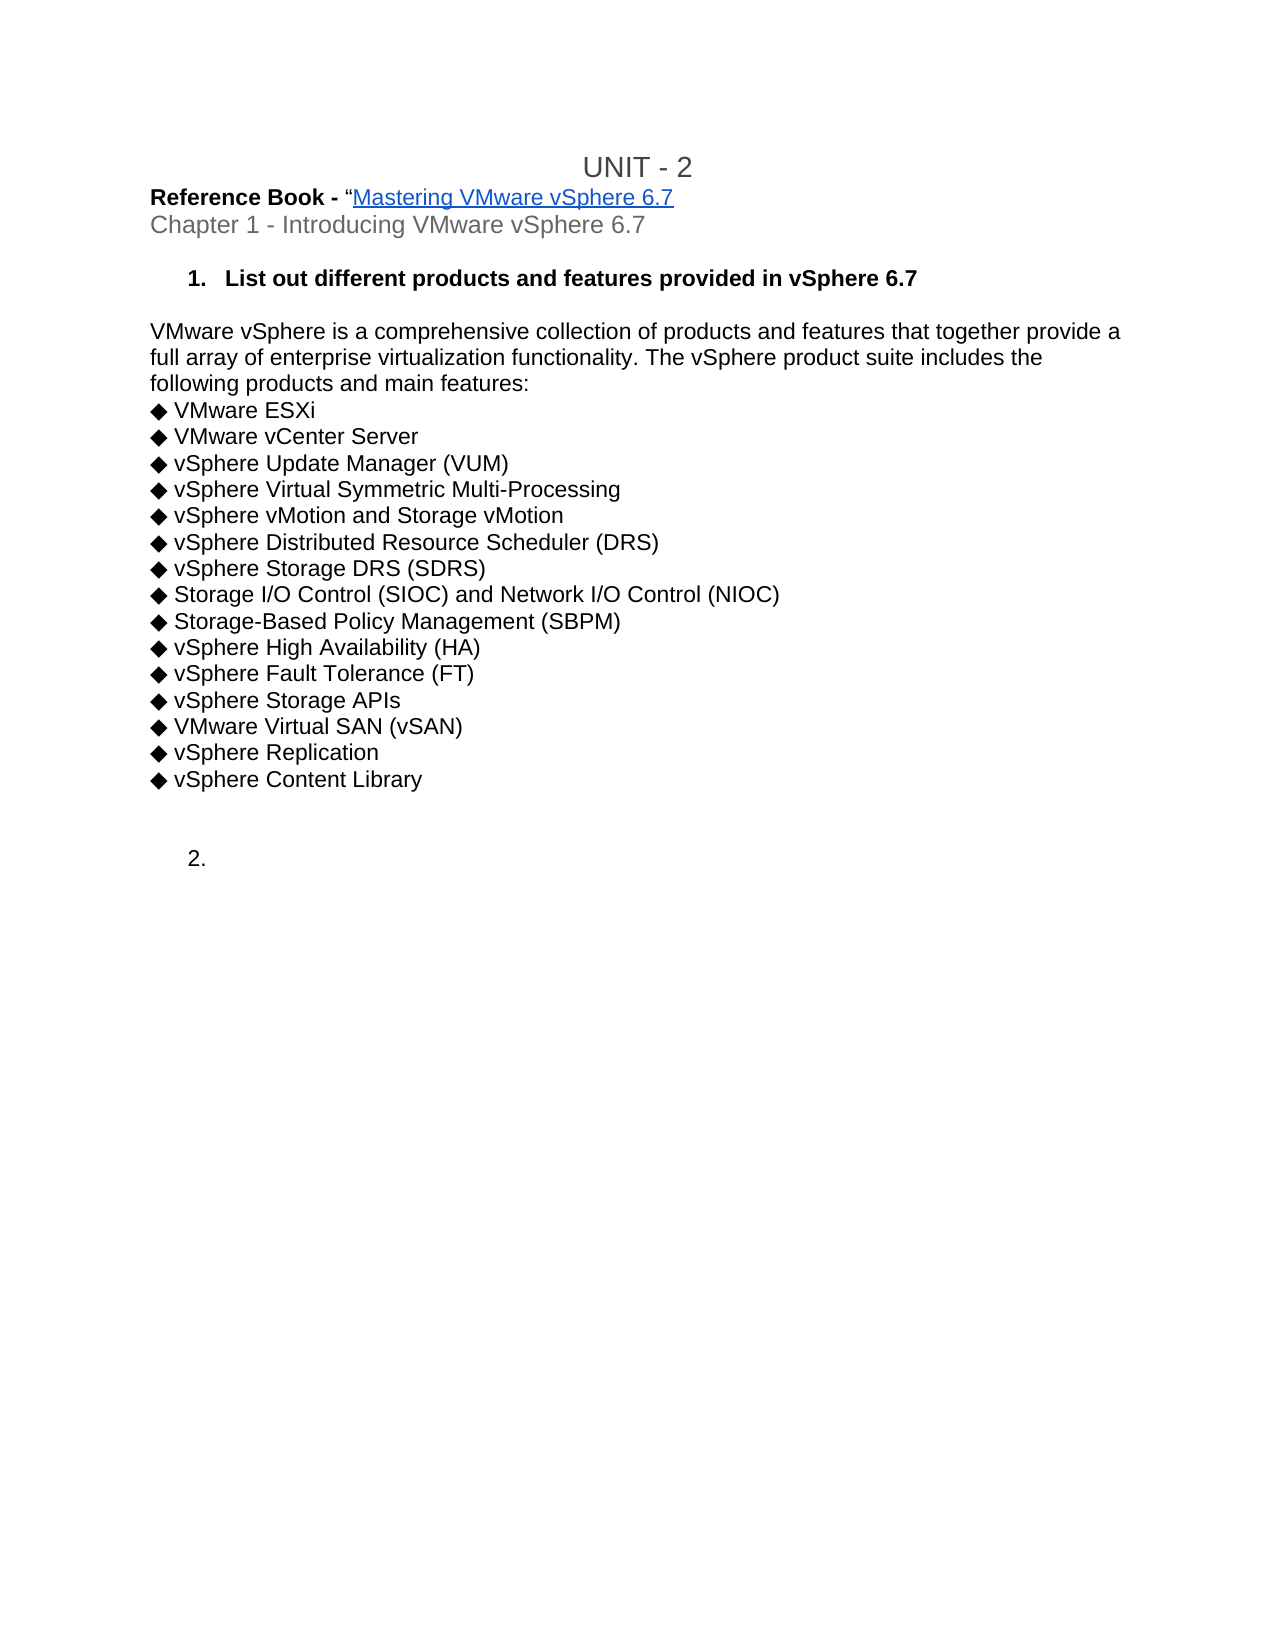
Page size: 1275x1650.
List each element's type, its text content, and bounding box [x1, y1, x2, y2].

subtitle Chapter 1 - Introducing VMware vSphere 6.7 [150, 210, 1125, 239]
text ◆ vSphere Update Manager (VUM) [150, 449, 1125, 476]
text ◆ Storage I/O Control (SIOC) and Network I/O Control (NIOC) [150, 581, 1125, 608]
text ◆ vSphere High Availability (HA) [150, 634, 1125, 660]
text ◆ VMware ESXi [150, 397, 1125, 423]
list List out different products and features provided in vSphere 6.7 [187, 265, 1125, 291]
text ◆ vSphere vMotion and Storage vMotion [150, 502, 1125, 528]
text ◆ vSphere Fault Tolerance (FT) [150, 660, 1125, 687]
text ◆ vSphere Virtual Symmetric Multi-Processing [150, 476, 1125, 502]
text ◆ vSphere Distributed Resource Scheduler (DRS) [150, 528, 1125, 555]
text VMware vSphere is a comprehensive collection of products and features that together provide a [150, 318, 1125, 344]
text following products and main features: [150, 370, 1125, 397]
text full array of enterprise virtualization functionality. The vSphere product suite includes the [150, 344, 1125, 370]
text ◆ Storage-Based Policy Management (SBPM) [150, 608, 1125, 634]
text ◆ vSphere Storage APIs [150, 687, 1125, 713]
subtitle UNIT - 2 [150, 150, 1125, 183]
text ◆ VMware vCenter Server [150, 423, 1125, 449]
text ◆ vSphere Content Library [150, 766, 1125, 792]
text ◆ vSphere Replication [150, 739, 1125, 766]
text ◆ vSphere Storage DRS (SDRS) [150, 555, 1125, 581]
text Reference Book - “Mastering VMware vSphere 6.7 [150, 183, 1125, 210]
text ◆ VMware Virtual SAN (vSAN) [150, 713, 1125, 739]
